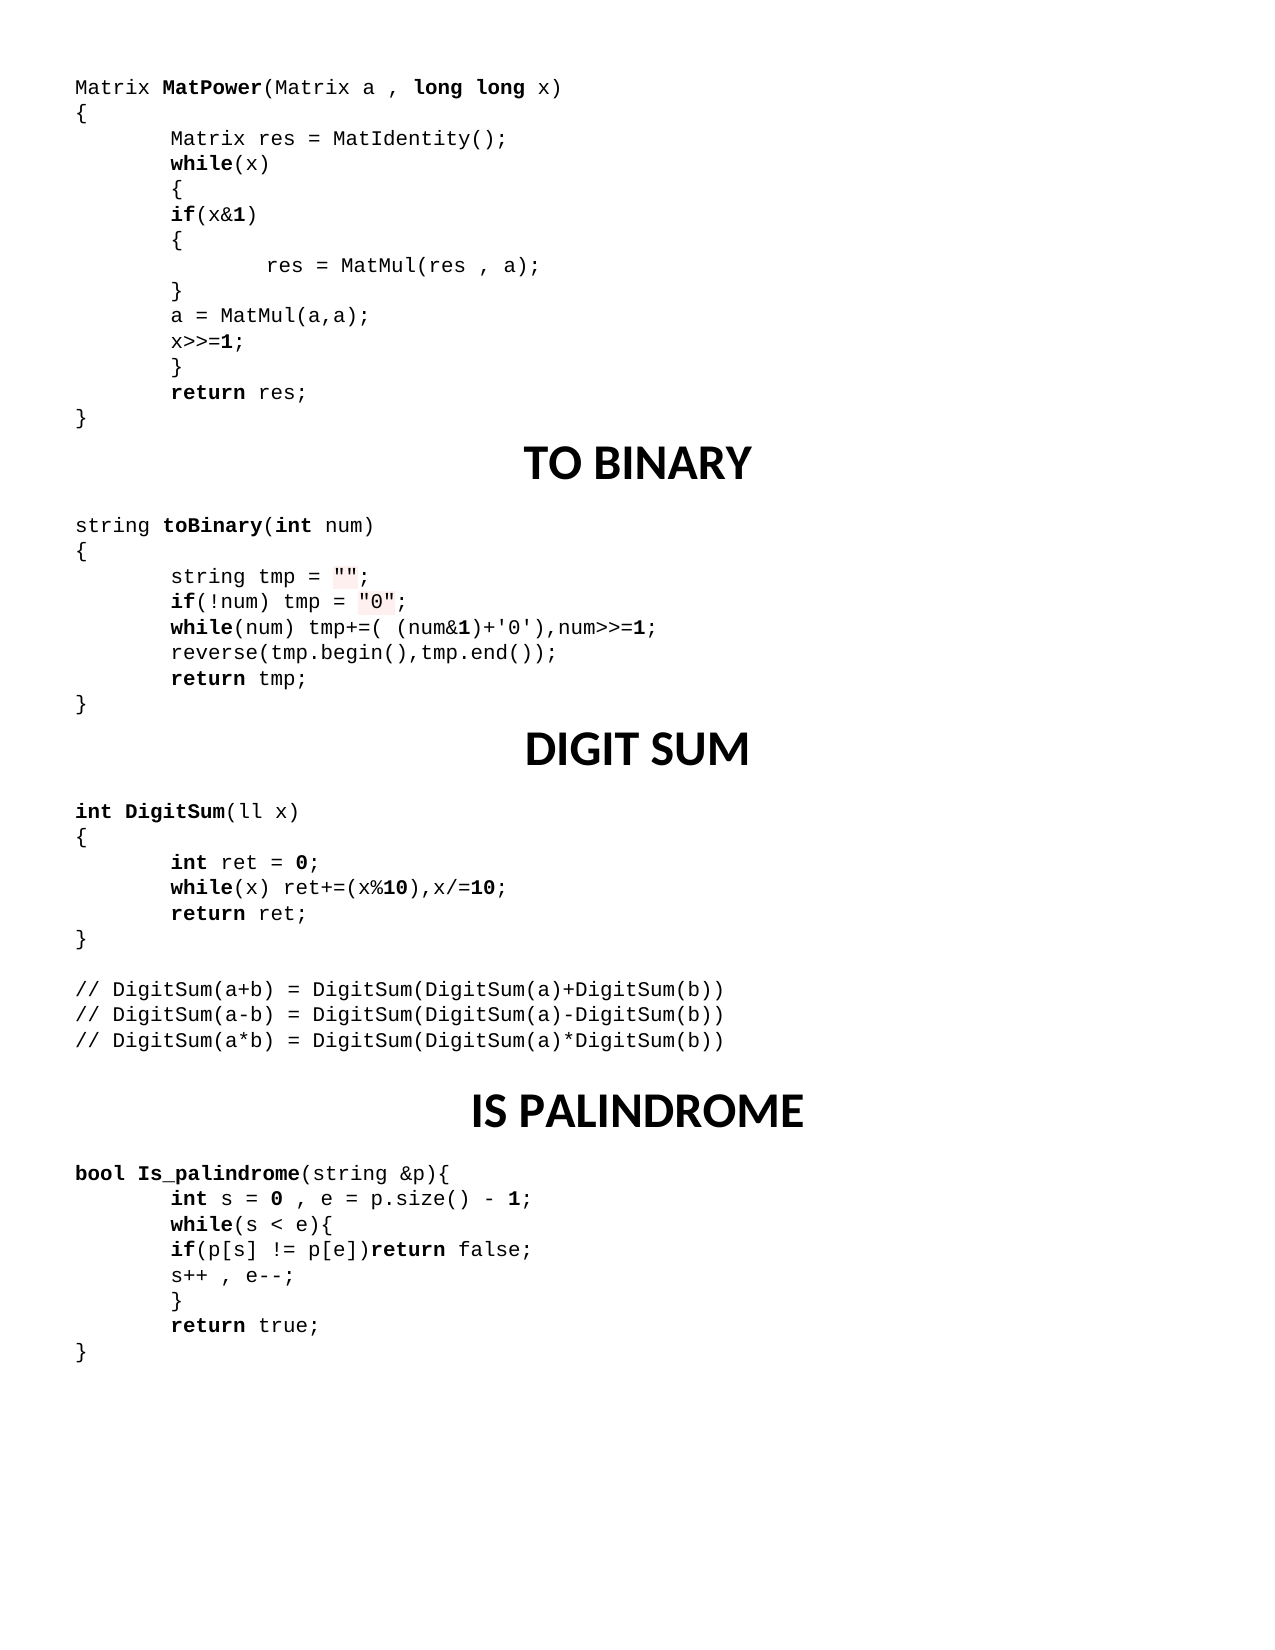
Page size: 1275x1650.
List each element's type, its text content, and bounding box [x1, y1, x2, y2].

text if(p[s] != p[e])return false; [75, 1237, 1200, 1263]
text } [75, 278, 1200, 304]
text res = MatMul(res , a); [75, 253, 1200, 278]
text // DigitSum(a-b) = DigitSum(DigitSum(a)-DigitSum(b)) [75, 1002, 1200, 1028]
text while(s < e){ [75, 1212, 1200, 1237]
text return true; [75, 1314, 1200, 1339]
text IS PALINDROME [75, 1079, 1200, 1140]
text Matrix res = MatIdentity(); [75, 126, 1200, 151]
text string tmp = ""; [75, 564, 1200, 589]
text bool Is_palindrome(string &p){ [75, 1161, 1200, 1187]
text { [75, 539, 1200, 564]
text s++ , e--; [75, 1263, 1200, 1288]
text { [75, 177, 1200, 202]
text reverse(tmp.begin(),tmp.end()); [75, 640, 1200, 666]
text } [75, 405, 1200, 431]
text int ret = 0; [75, 850, 1200, 875]
text } [75, 1288, 1200, 1314]
text } [75, 926, 1200, 952]
text if(x&1) [75, 202, 1200, 227]
text x>>=1; [75, 329, 1200, 354]
text Matrix MatPower(Matrix a , long long x) [75, 75, 1200, 100]
text // DigitSum(a+b) = DigitSum(DigitSum(a)+DigitSum(b)) [75, 977, 1200, 1002]
text // DigitSum(a*b) = DigitSum(DigitSum(a)*DigitSum(b)) [75, 1028, 1200, 1053]
text while(x) ret+=(x%10),x/=10; [75, 875, 1200, 901]
text while(x) [75, 151, 1200, 177]
text } [75, 1339, 1200, 1364]
text { [75, 824, 1200, 850]
text } [75, 691, 1200, 717]
text int s = 0 , e = p.size() - 1; [75, 1187, 1200, 1212]
text return ret; [75, 901, 1200, 926]
text } [75, 354, 1200, 380]
text { [75, 227, 1200, 253]
text if(!num) tmp = "0"; [75, 589, 1200, 615]
text int DigitSum(ll x) [75, 799, 1200, 824]
text a = MatMul(a,a); [75, 304, 1200, 329]
text return tmp; [75, 666, 1200, 691]
text while(num) tmp+=( (num&1)+'0'),num>>=1; [75, 615, 1200, 640]
text TO BINARY [75, 431, 1200, 492]
text return res; [75, 380, 1200, 405]
text DIGIT SUM [75, 717, 1200, 778]
text { [75, 100, 1200, 126]
text string toBinary(int num) [75, 513, 1200, 539]
